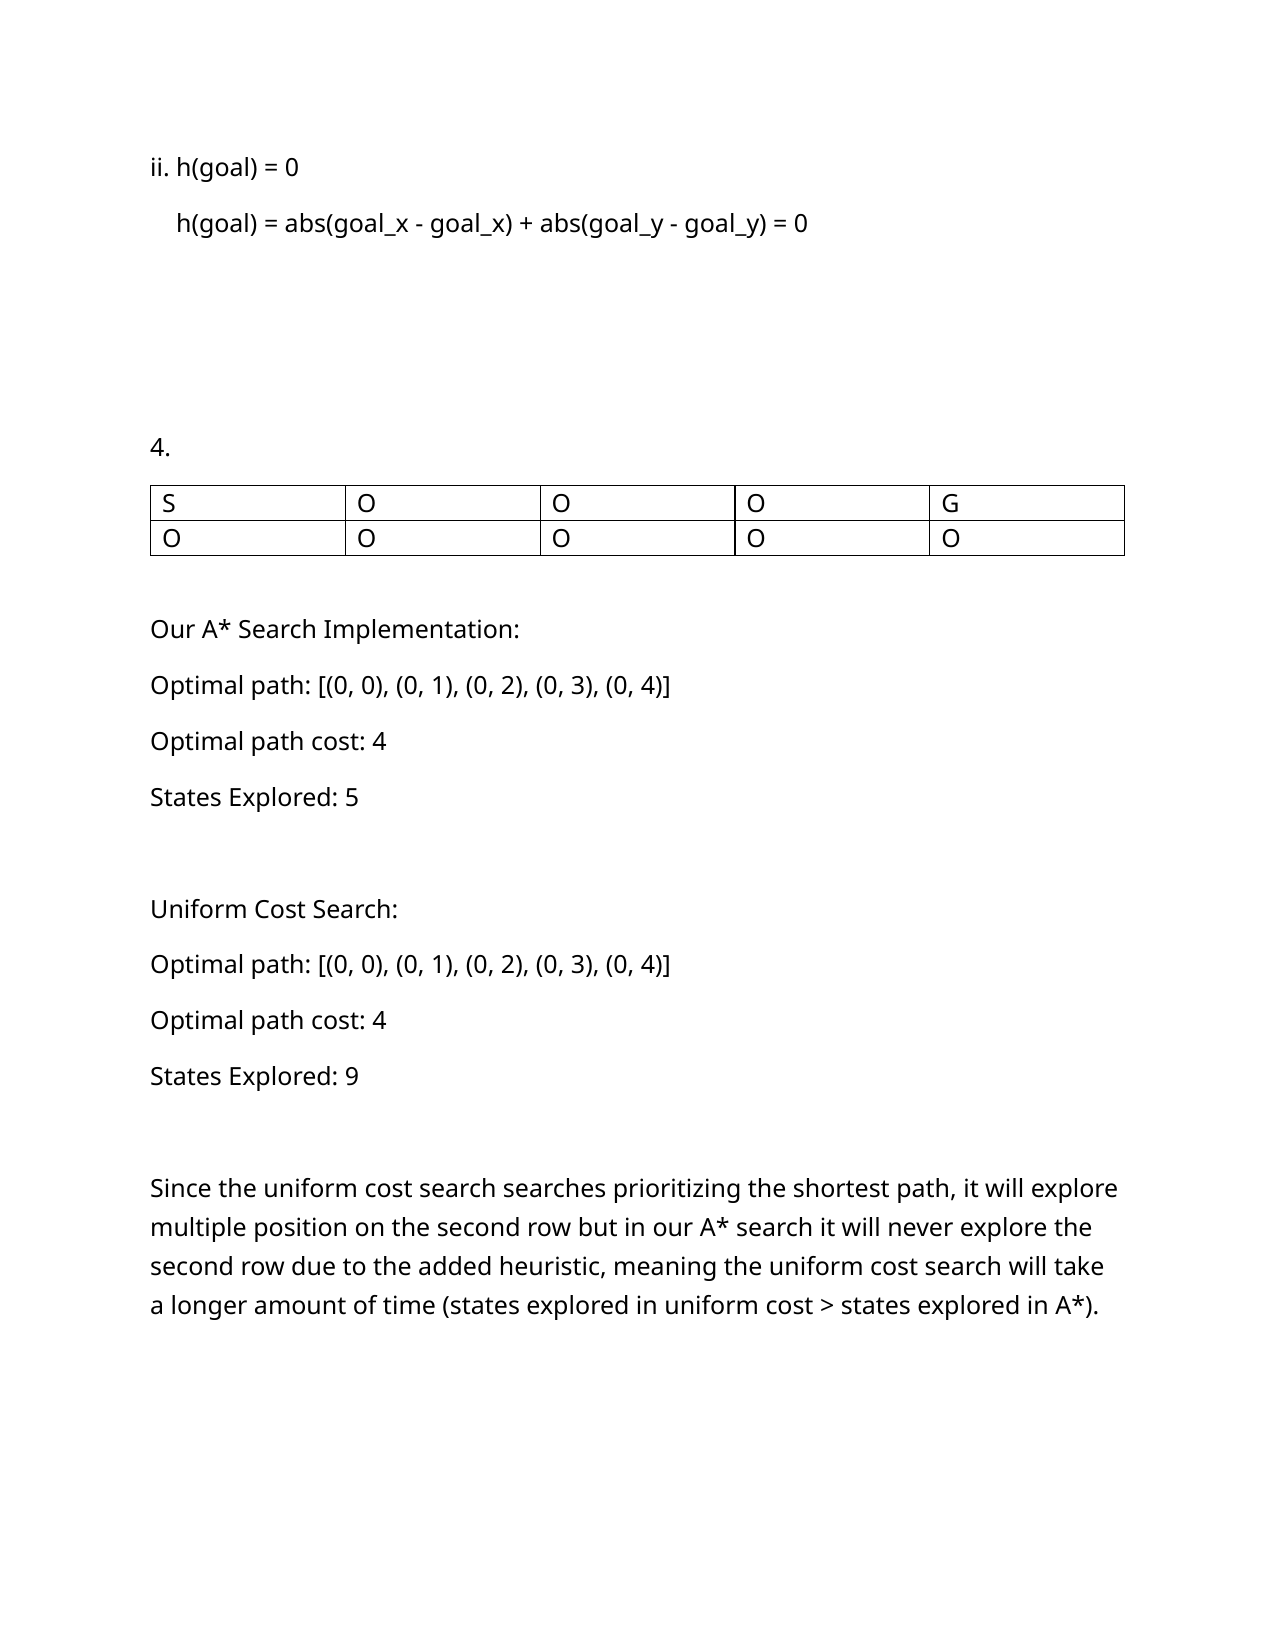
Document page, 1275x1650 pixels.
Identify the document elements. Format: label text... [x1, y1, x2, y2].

text Since the uniform cost search searches prioritizing the shortest path, it will explore multiple position on the second row but in our A* search it will never explore the second row due to the added heuristic, meaning the uniform cost search will take a longer amount of time (states explored in uniform cost > states explored in A*). [150, 1170, 1125, 1322]
text Optimal path cost: 4 [150, 1003, 1125, 1037]
text h(goal) = abs(goal_x - goal_x) + abs(goal_y - goal_y) = 0 [150, 206, 1125, 240]
text Optimal path: [(0, 0), (0, 1), (0, 2), (0, 3), (0, 4)] [150, 668, 1125, 702]
table_cell O [541, 521, 734, 555]
table_header G [930, 486, 1124, 520]
table_cell O [346, 521, 540, 555]
text Our A* Search Implementation: [150, 612, 1125, 646]
table_header O [736, 486, 929, 520]
table_header S [151, 486, 345, 520]
table_header O [541, 486, 734, 520]
table_cell O [151, 521, 345, 555]
text Optimal path: [(0, 0), (0, 1), (0, 2), (0, 3), (0, 4)] [150, 947, 1125, 981]
text 4. [150, 429, 1125, 463]
text Optimal path cost: 4 [150, 724, 1125, 758]
text States Explored: 9 [150, 1059, 1125, 1093]
table_cell O [736, 521, 929, 555]
text States Explored: 5 [150, 779, 1125, 814]
text Uniform Cost Search: [150, 891, 1125, 925]
text ii. h(goal) = 0 [150, 150, 1125, 184]
table_header O [346, 486, 540, 520]
table_cell O [930, 521, 1124, 555]
